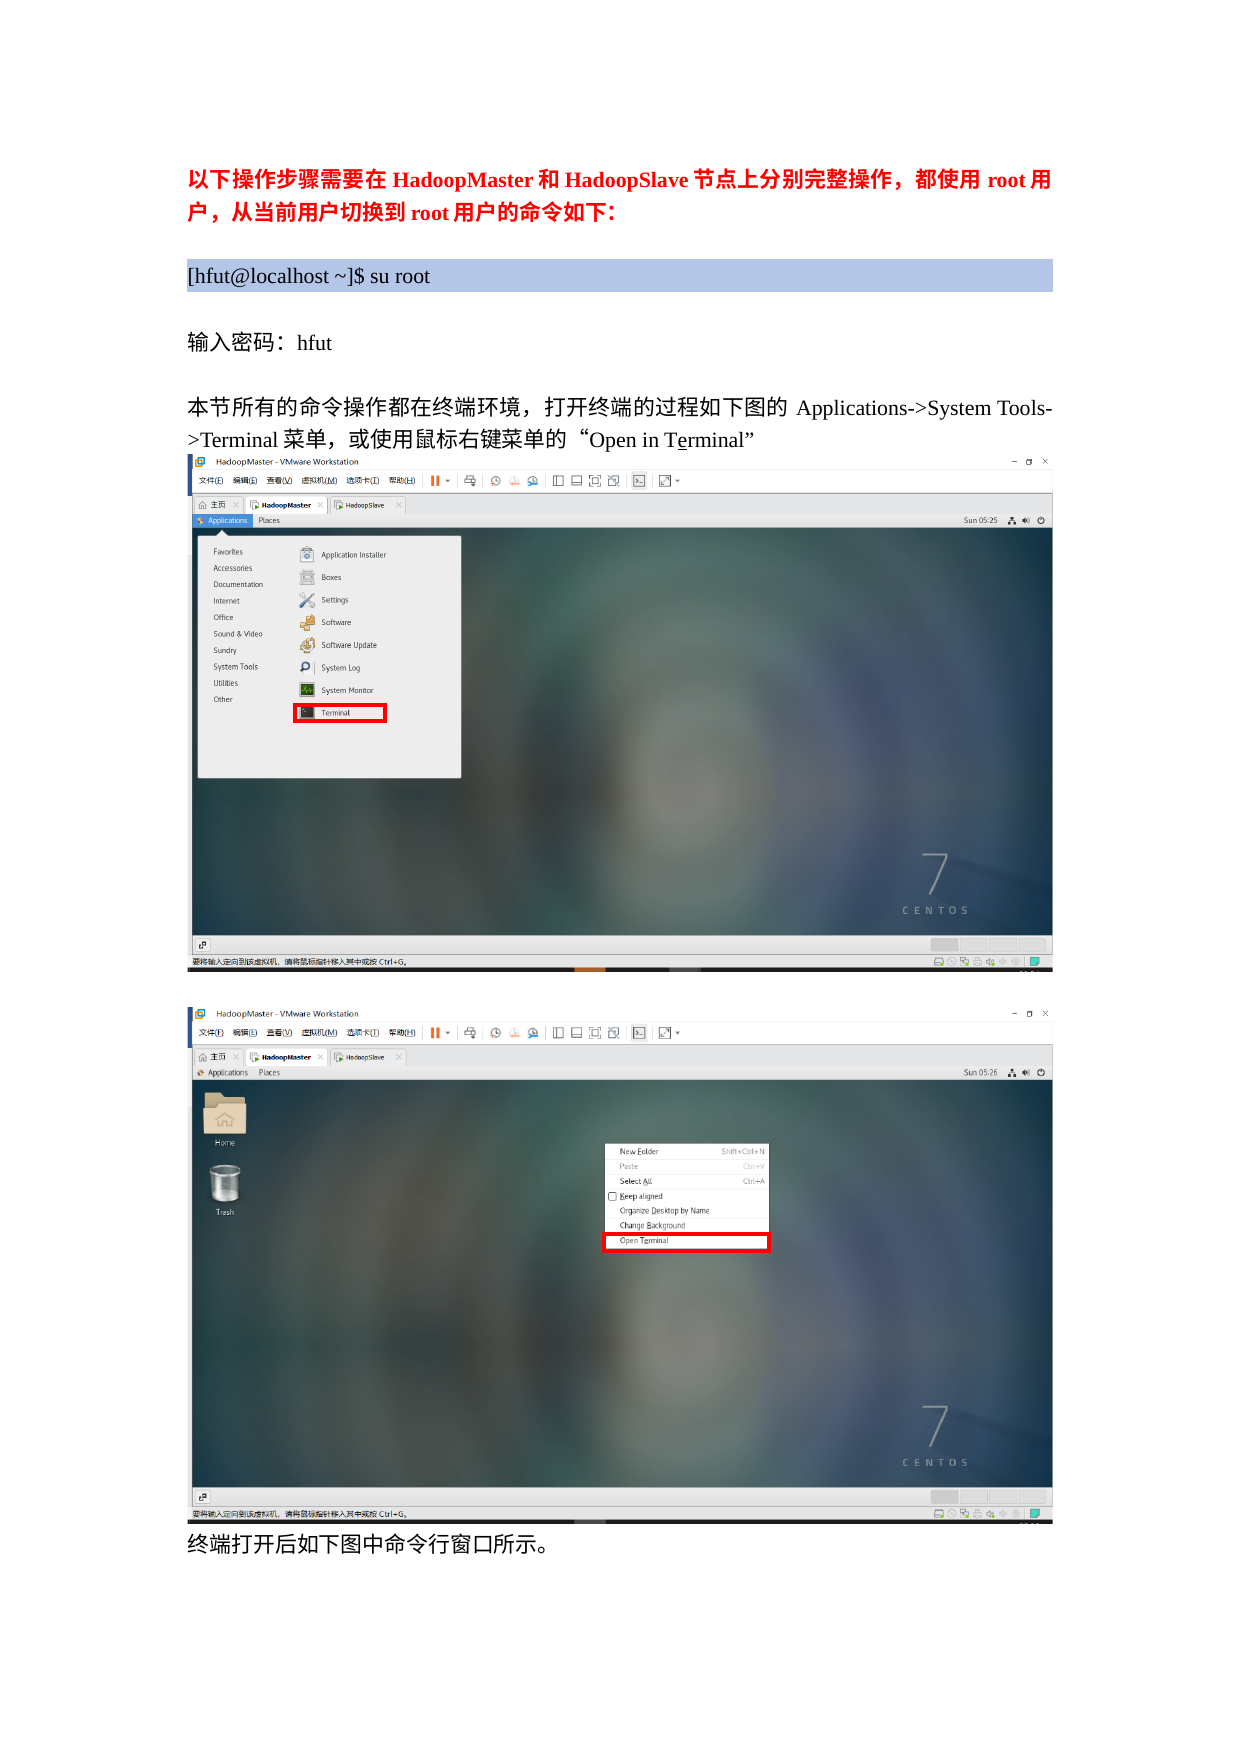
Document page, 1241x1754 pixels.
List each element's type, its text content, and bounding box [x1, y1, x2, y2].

picture [187, 1007, 1053, 1524]
text 以下操作步骤需要在HadoopMaster和HadoopSlave节点上分别完整操作，都使用root用户，从当前用户切换到root用户的命令如下： [187, 162, 1053, 227]
text 本节所有的命令操作都在终端环境，打开终端的过程如下图的Applications->System Tools->Terminal菜单，或使用鼠标右键菜单的“Open in Terminal” [187, 389, 1053, 454]
picture [187, 454, 1053, 972]
text [hfut@localhost ~]$ su root [187, 259, 1053, 292]
text 终端打开后如下图中命令行窗口所示。 [187, 1527, 1053, 1559]
text 输入密码：hfut [187, 324, 1053, 357]
